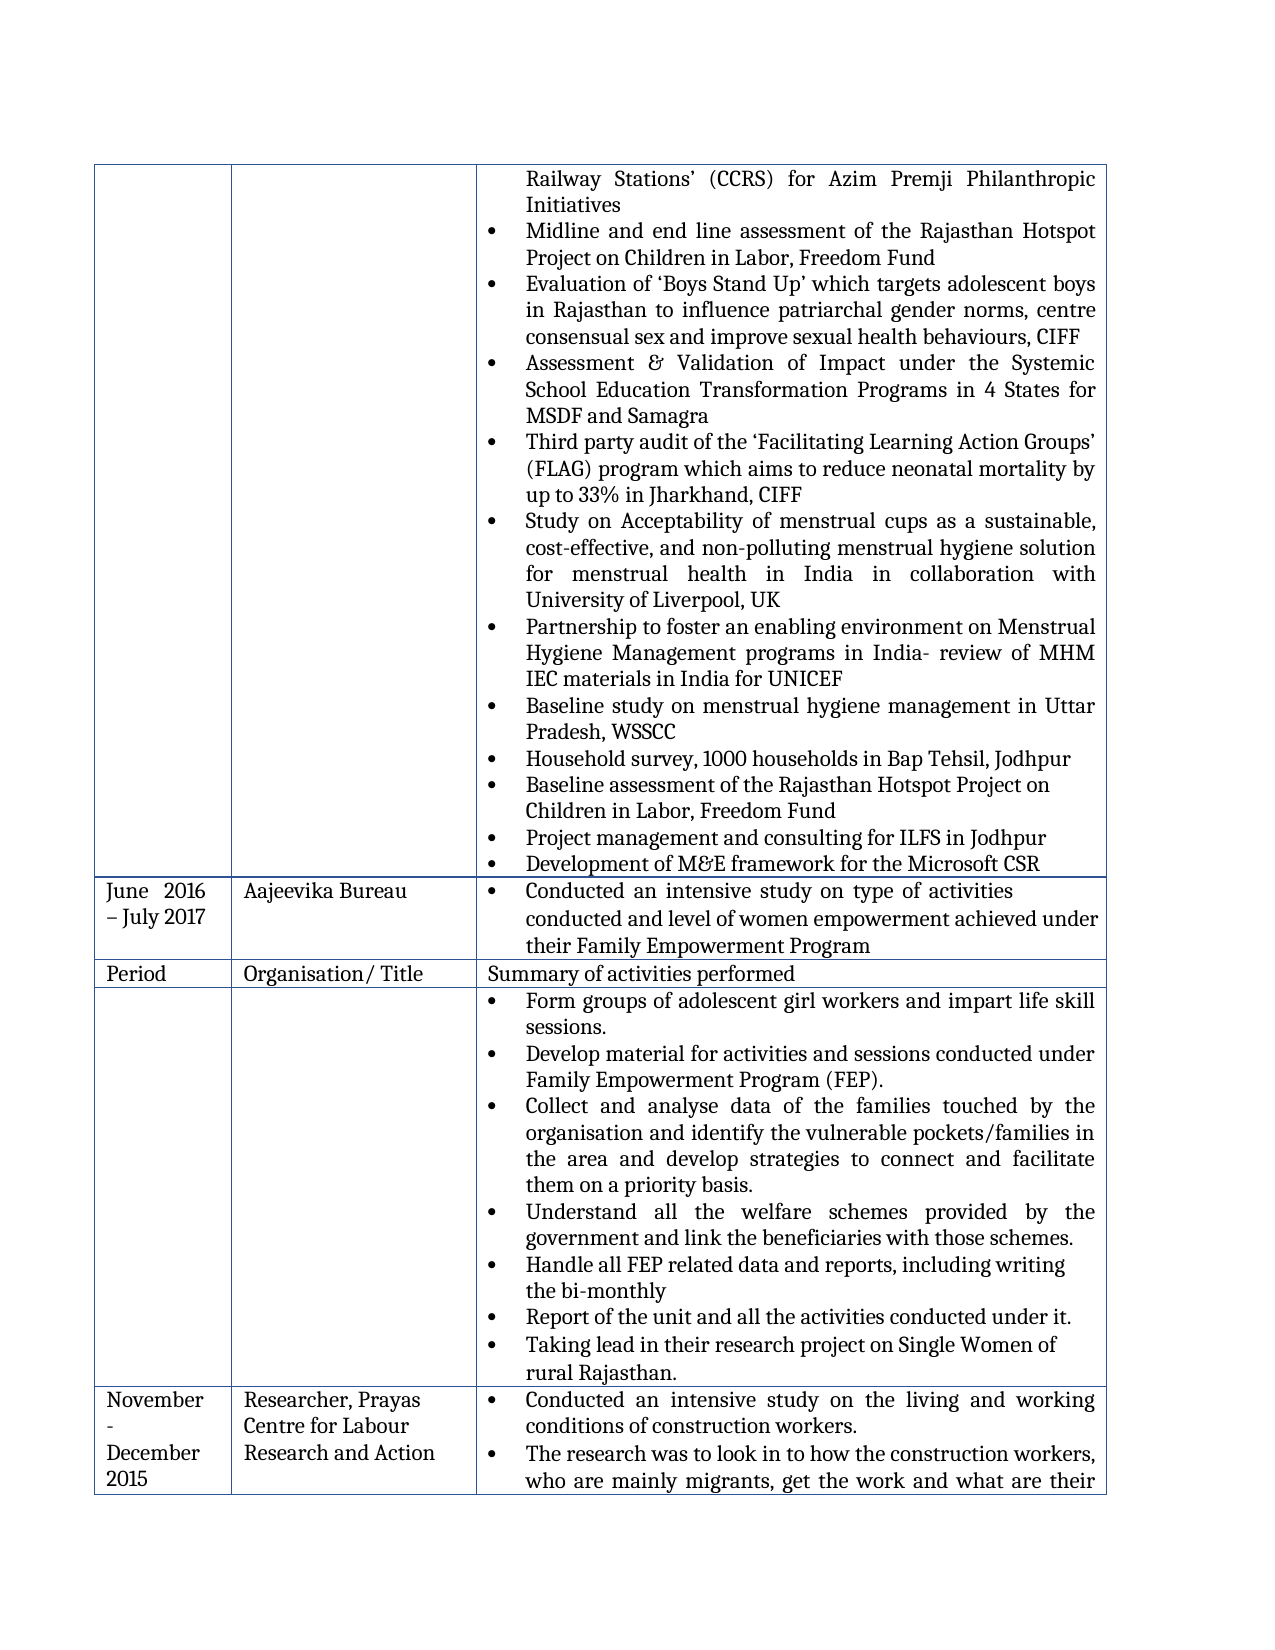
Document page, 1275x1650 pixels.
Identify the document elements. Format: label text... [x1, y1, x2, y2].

table_cell Conducted an intensive study on type of activities conducted and level of women empowerment achieved under their Family Empowerment Program [477, 878, 1106, 959]
table_cell Summary of activities performed [477, 960, 1106, 987]
table_cell June 2016 – July 2017 [95, 878, 231, 959]
table_cell Form groups of adolescent girl workers and impart life skill sessions. Develop material for activities and sessions conducted under Family Empowerment Program (FEP). Collect and analyse data of the families touched by the organisation and identify the vulnerable pockets/families in the area and develop strategies to connect and facilitate them on a priority basis. Understand all the welfare schemes provided by the government and link the beneficiaries with those schemes. Handle all FEP related data and reports, including writing the bi-monthly Report of the unit and all the activities conducted under it. Taking lead in their research project on Single Women of rural Rajasthan. [477, 988, 1106, 1386]
table_cell Aajeevika Bureau [232, 878, 476, 959]
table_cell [232, 1387, 476, 1494]
table_cell [95, 988, 231, 1386]
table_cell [95, 1387, 231, 1494]
table_cell Period [95, 960, 231, 987]
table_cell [477, 1387, 1106, 1494]
table_cell Organisation/ Title [232, 960, 476, 987]
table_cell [477, 165, 1106, 876]
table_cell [232, 165, 476, 876]
table_cell [232, 988, 476, 1386]
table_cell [95, 165, 231, 876]
